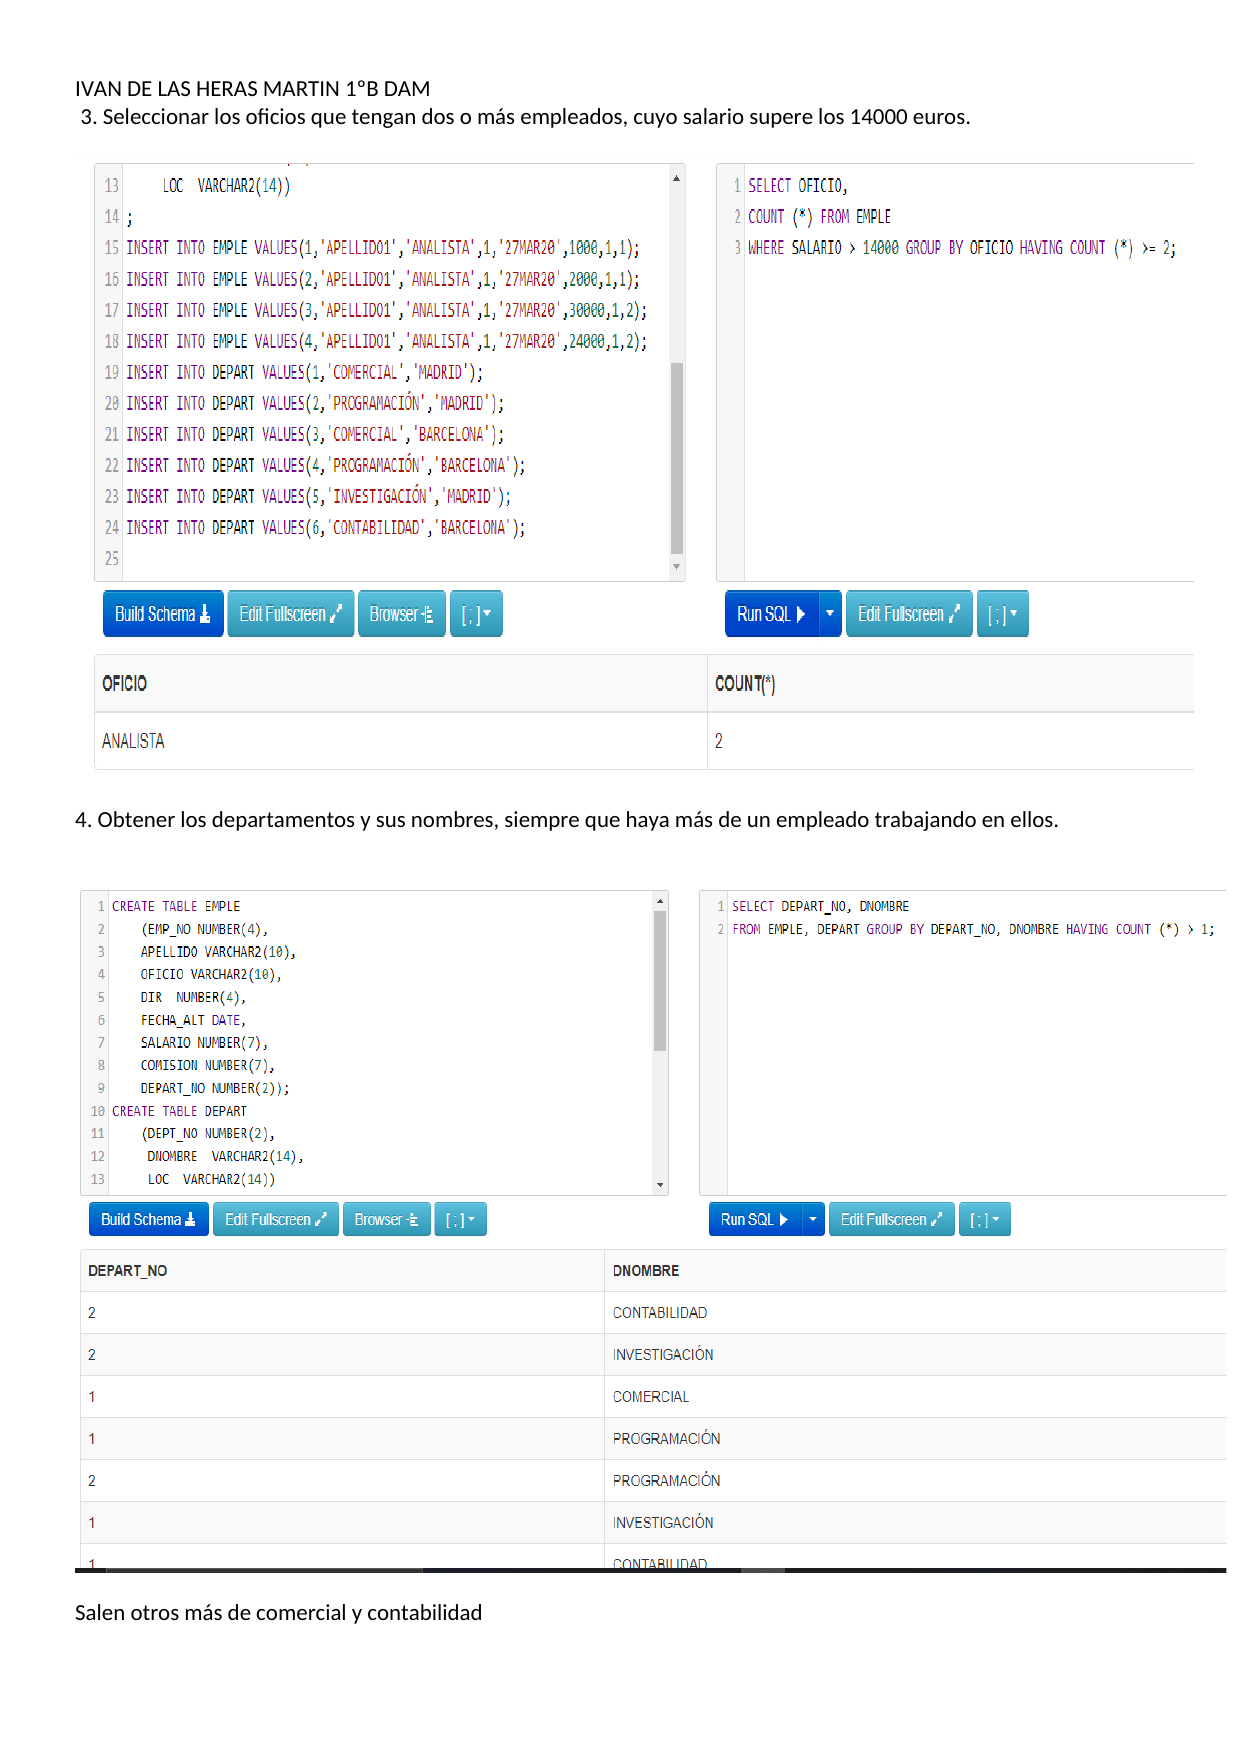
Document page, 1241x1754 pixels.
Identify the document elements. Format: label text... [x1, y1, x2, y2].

picture [75, 154, 1194, 780]
text 4. Obtener los departamentos y sus nombres, siempre que haya más de un empleado trabajando en ellos. [75, 805, 1165, 833]
picture [75, 890, 1227, 1573]
text Salen otros más de comercial y contabilidad [75, 1598, 1165, 1626]
text 3. Seleccionar los oficios que tengan dos o más empleados, cuyo salario supere los 14000 euros. [75, 102, 1165, 130]
